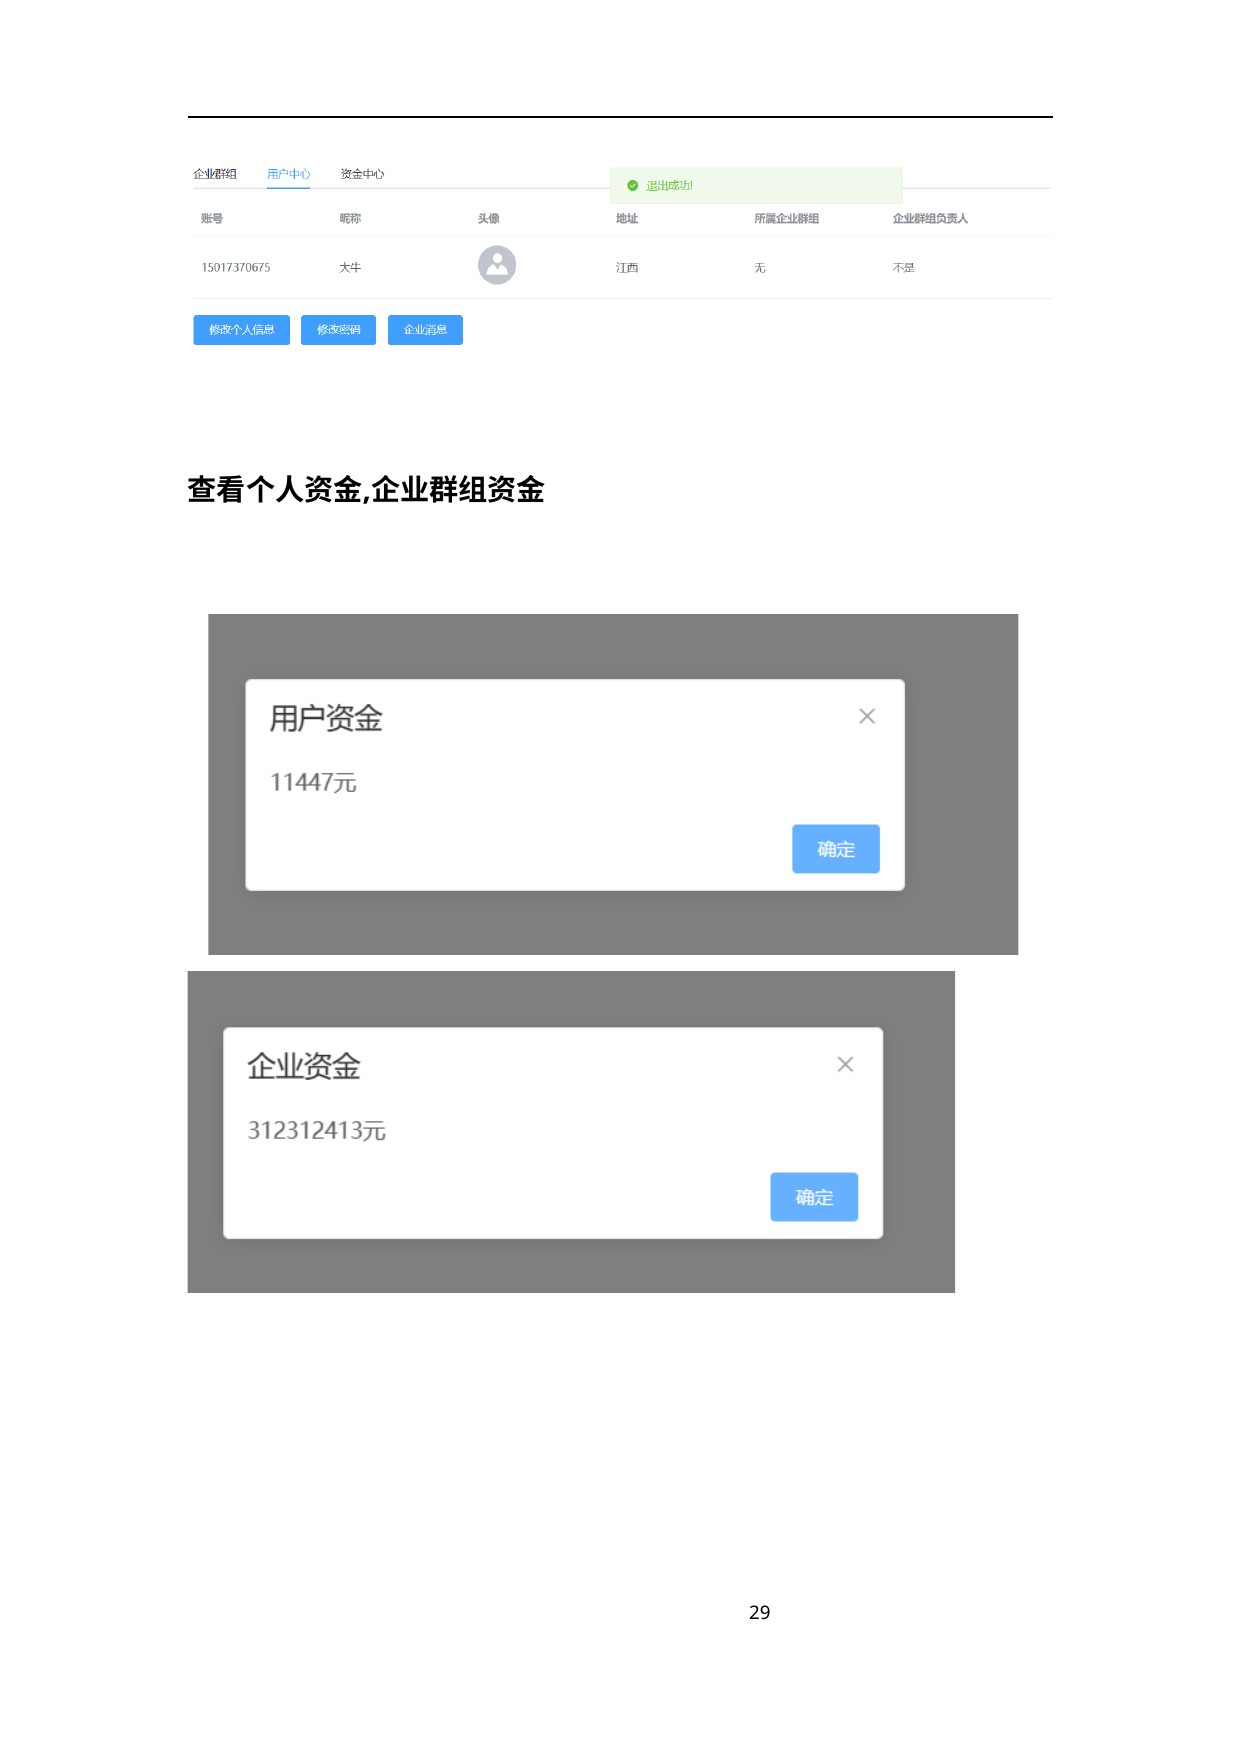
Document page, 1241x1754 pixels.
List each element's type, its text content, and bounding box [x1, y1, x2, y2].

picture [187, 971, 955, 1293]
picture [208, 614, 1019, 955]
subtitle 查看个人资金,企业群组资金 [187, 455, 1053, 520]
picture [187, 159, 1052, 393]
